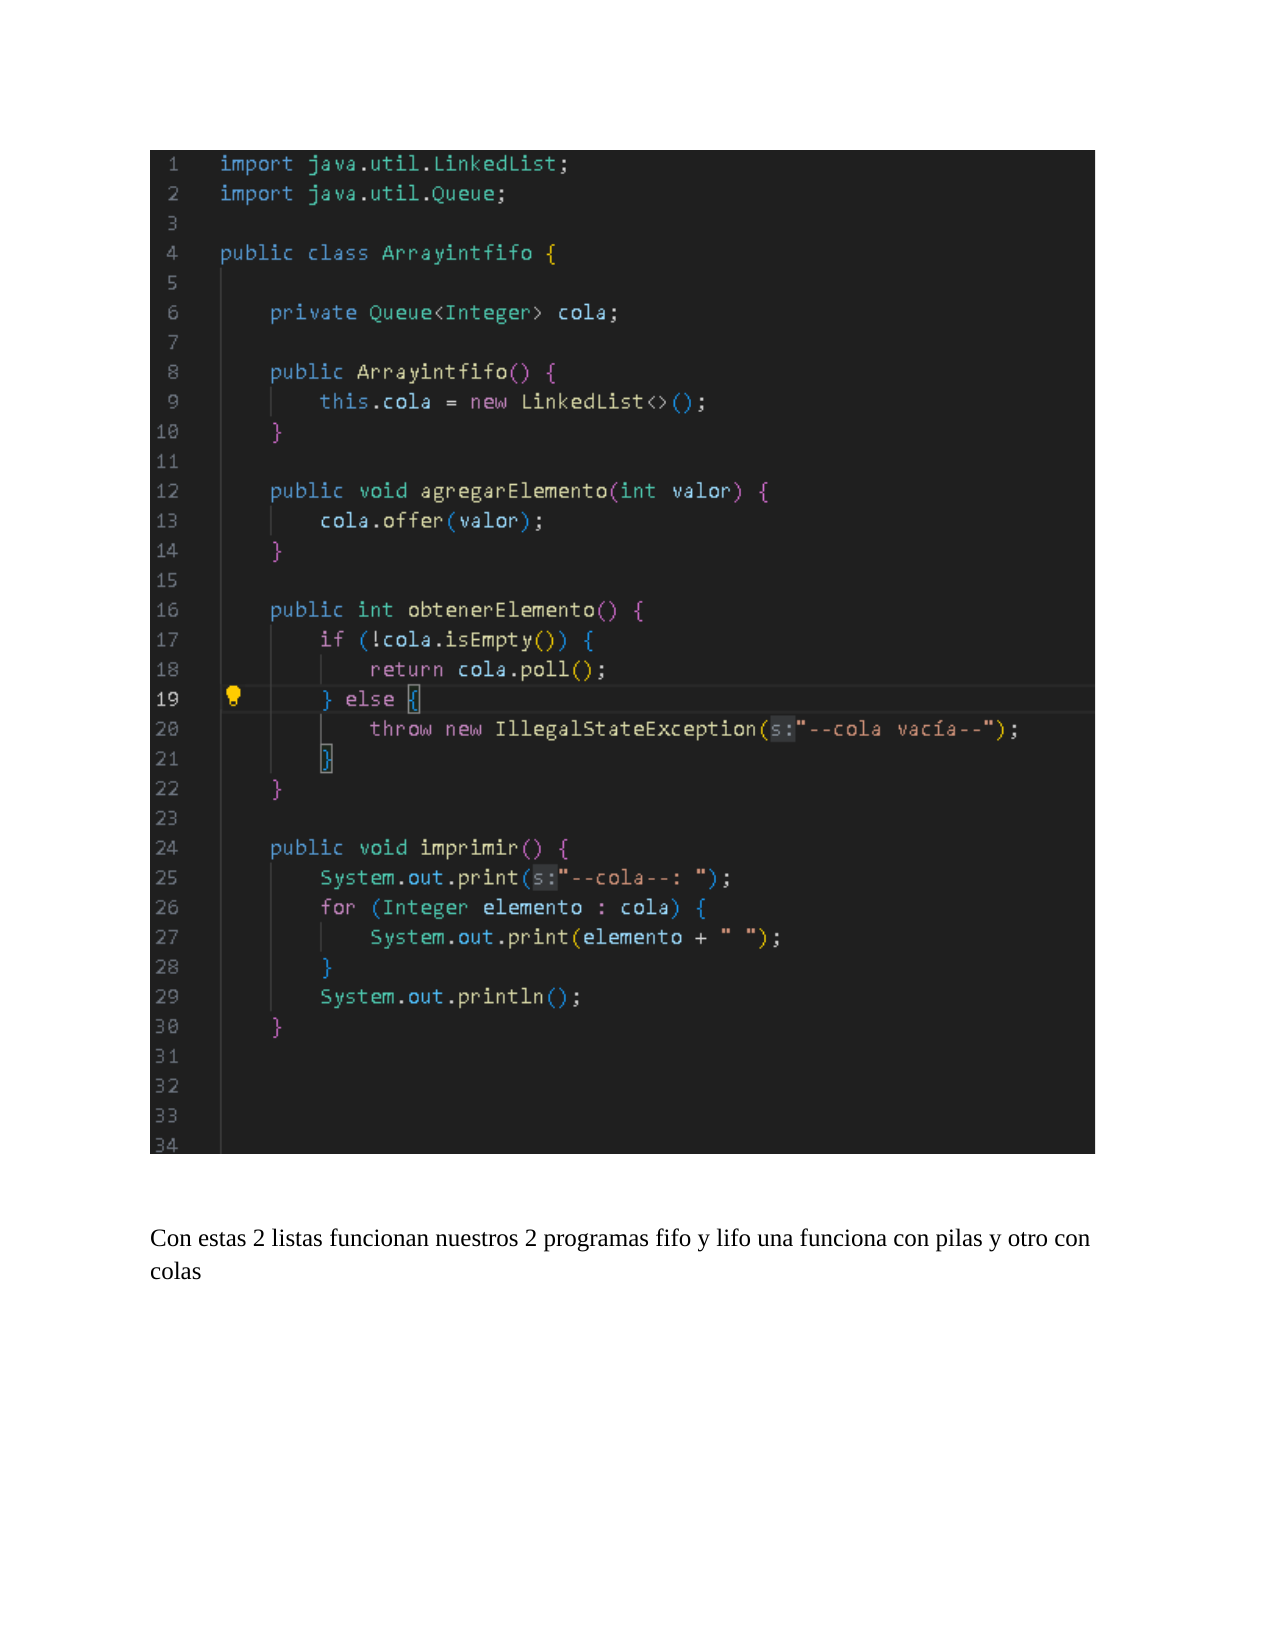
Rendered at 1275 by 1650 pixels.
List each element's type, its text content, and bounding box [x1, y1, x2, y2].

text Con estas 2 listas funcionan nuestros 2 programas fifo y lifo una funciona con pilas y otro con colas [150, 1223, 1125, 1315]
picture [150, 150, 1096, 1154]
